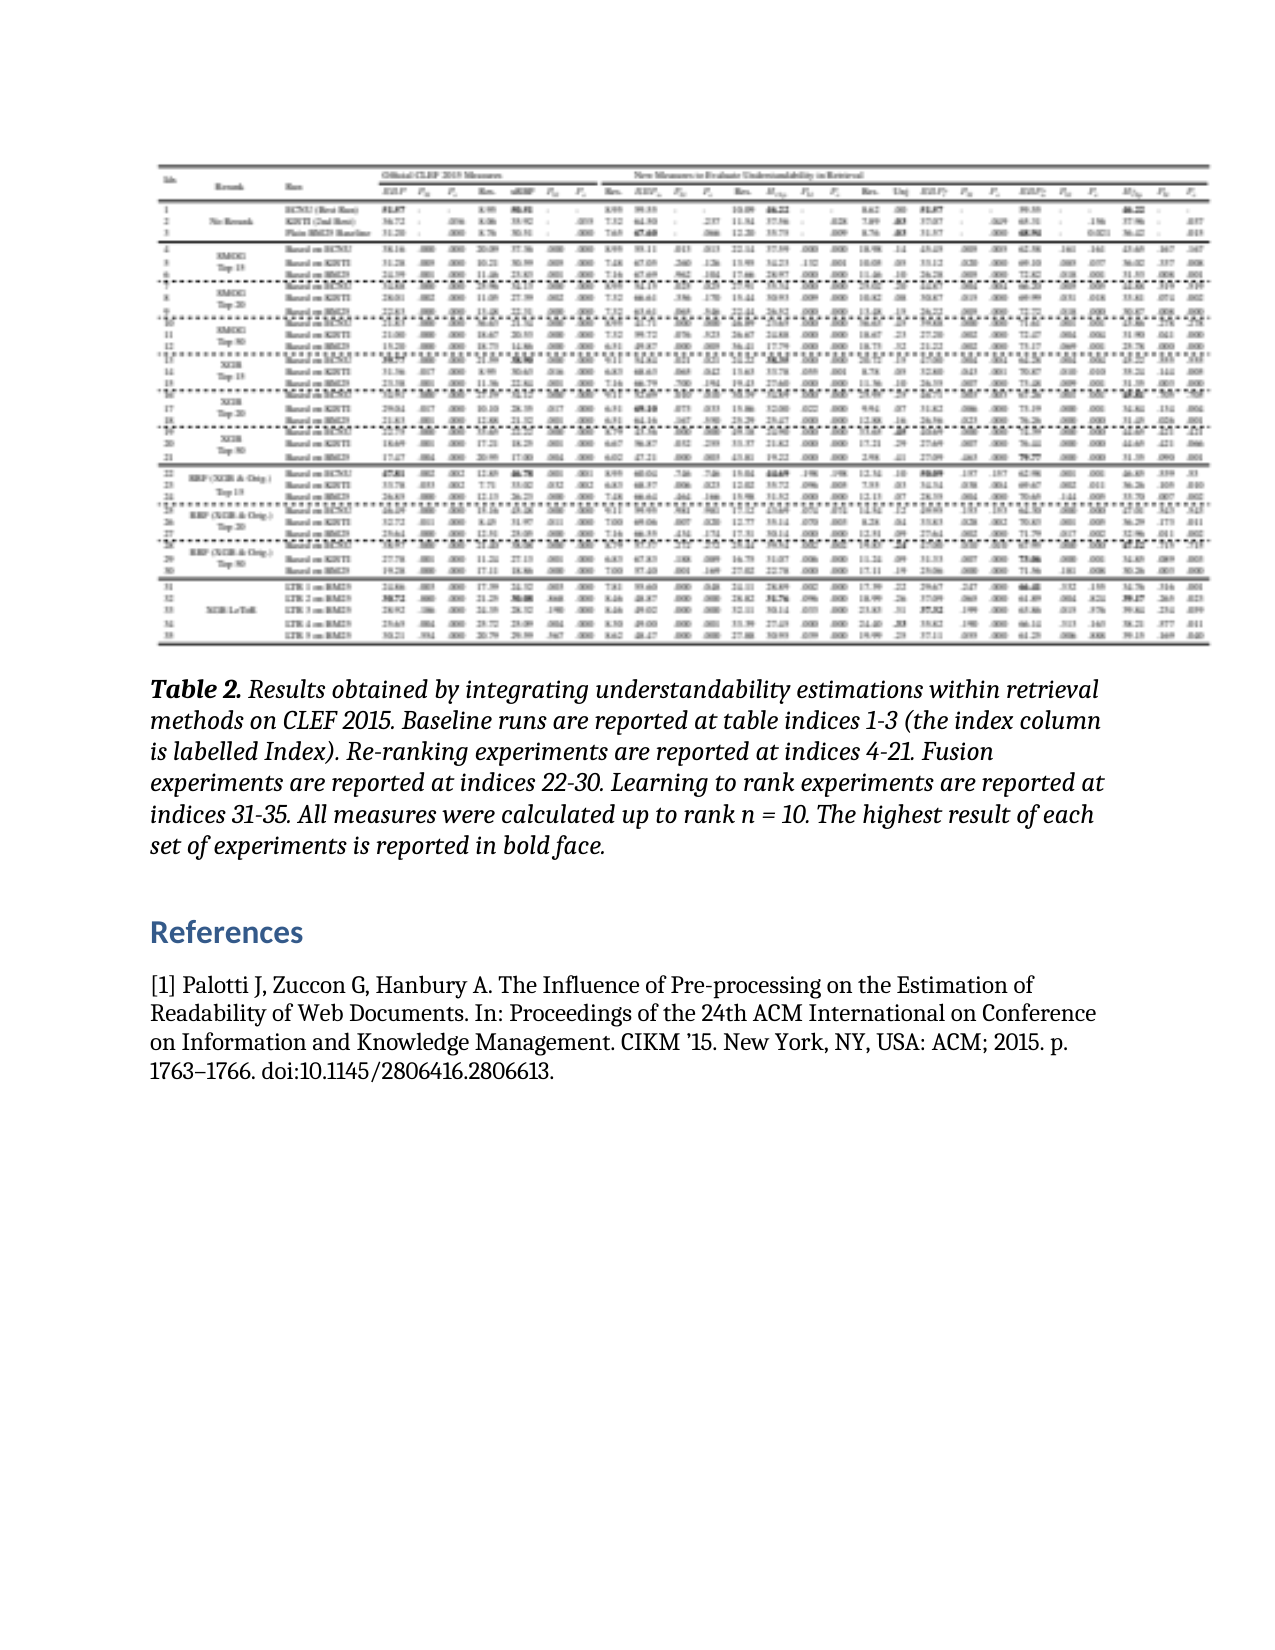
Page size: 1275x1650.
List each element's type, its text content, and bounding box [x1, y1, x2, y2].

subtitle References [150, 911, 1125, 952]
text [1] Palotti J, Zuccon G, Hanbury A. The Influence of Pre-processing on the Estimation of Readability of Web Documents. In: Proceedings of the 24th ACM International on Conference on Information and Knowledge Management. CIKM ’15. New York, NY, USA: ACM; 2015. p. 1763–1766. doi:10.1145/2806416.2806613. [150, 971, 1125, 1086]
text Table 2. Results obtained by integrating understandability estimations within retrieval methods on CLEF 2015. Baseline runs are reported at table indices 1-3 (the index column is labelled Index). Re-ranking experiments are reported at indices 4-21. Fusion experiments are reported at indices 22-30. Learning to rank experiments are reported at indices 31-35. All measures were calculated up to rank n = 10. The highest result of each set of experiments is reported in bold face. [150, 674, 1125, 861]
